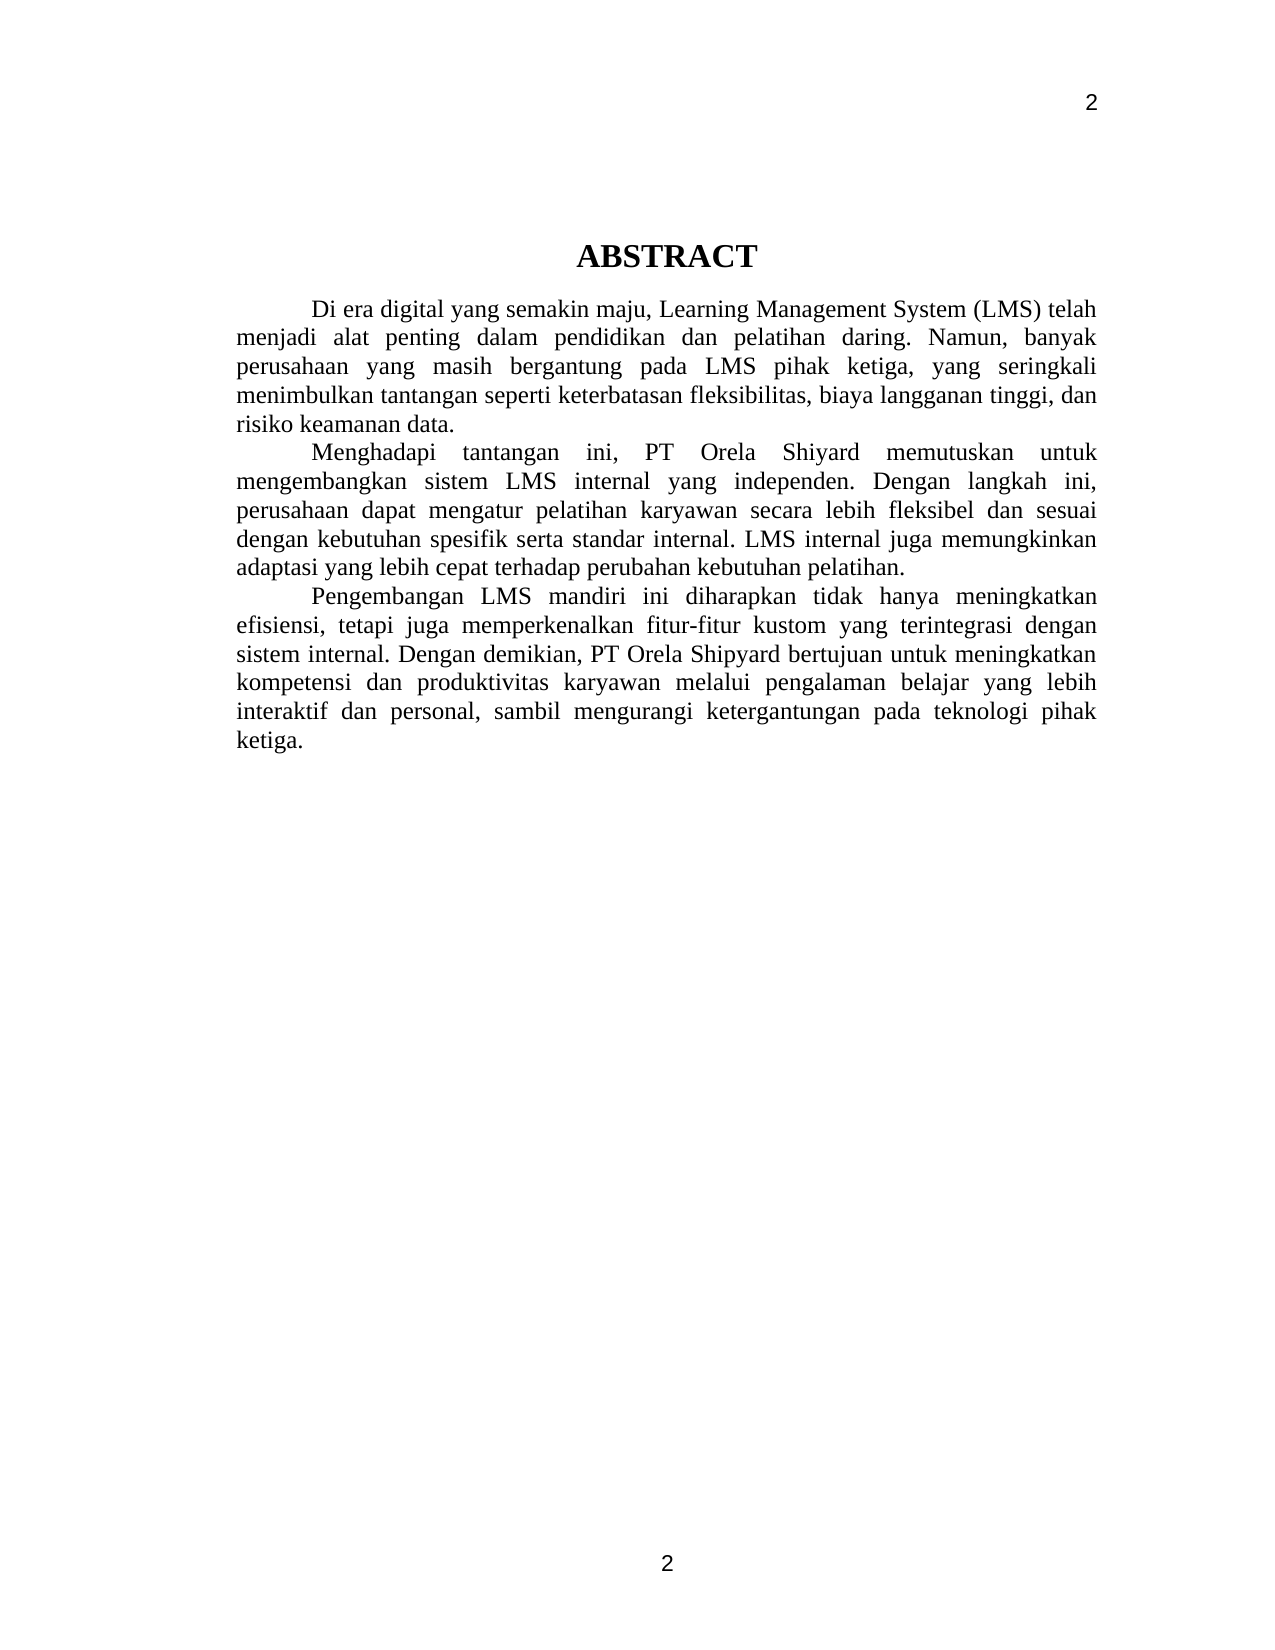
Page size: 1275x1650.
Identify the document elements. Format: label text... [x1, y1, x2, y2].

text ABSTRACT [236, 236, 1098, 274]
text Pengembangan LMS mandiri ini diharapkan tidak hanya meningkatkan efisiensi, tetapi juga memperkenalkan fitur-fitur kustom yang terintegrasi dengan sistem internal. Dengan demikian, PT Orela Shipyard bertujuan untuk meningkatkan kompetensi dan produktivitas karyawan melalui pengalaman belajar yang lebih interaktif dan personal, sambil mengurangi ketergantungan pada teknologi pihak ketiga. [236, 581, 1098, 754]
text Menghadapi tantangan ini, PT Orela Shiyard memutuskan untuk mengembangkan sistem LMS internal yang independen. Dengan langkah ini, perusahaan dapat mengatur pelatihan karyawan secara lebih fleksibel dan sesuai dengan kebutuhan spesifik serta standar internal. LMS internal juga memungkinkan adaptasi yang lebih cepat terhadap perubahan kebutuhan pelatihan. [236, 437, 1098, 581]
text Di era digital yang semakin maju, Learning Management System (LMS) telah menjadi alat penting dalam pendidikan dan pelatihan daring. Namun, banyak perusahaan yang masih bergantung pada LMS pihak ketiga, yang seringkali menimbulkan tantangan seperti keterbatasan fleksibilitas, biaya langganan tinggi, dan risiko keamanan data. [236, 294, 1098, 437]
